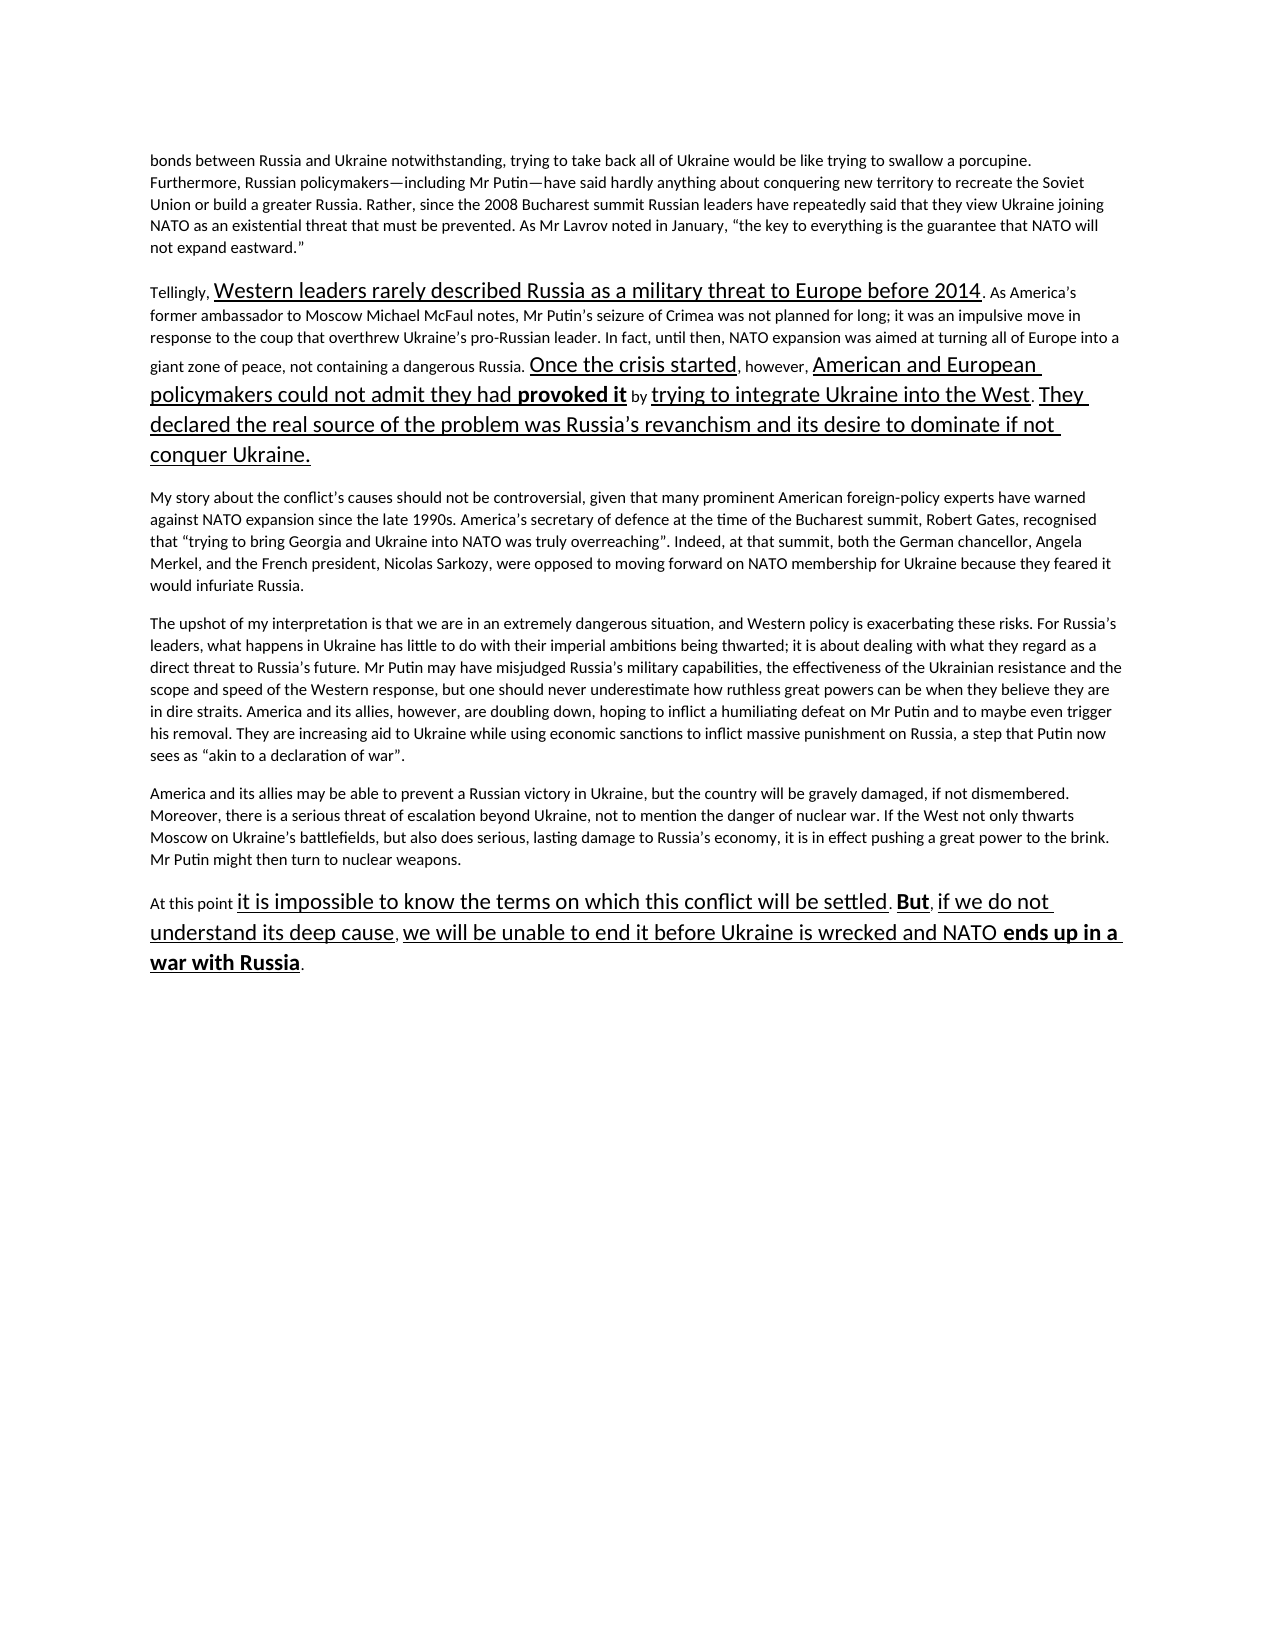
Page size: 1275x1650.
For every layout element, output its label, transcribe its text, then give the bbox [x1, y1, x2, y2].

text Tellingly, Western leaders rarely described Russia as a military threat to Europe before 2014. As America’s former ambassador to Moscow Michael McFaul notes, Mr Putin’s seizure of Crimea was not planned for long; it was an impulsive move in response to the coup that overthrew Ukraine’s pro-Russian leader. In fact, until then, NATO expansion was aimed at turning all of Europe into a giant zone of peace, not containing a dangerous Russia. Once the crisis started, however, American and European policymakers could not admit they had provoked it by trying to integrate Ukraine into the West. They declared the real source of the problem was Russia’s revanchism and its desire to dominate if not conquer Ukraine. [150, 276, 1125, 469]
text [150, 150, 1125, 258]
text The upshot of my interpretation is that we are in an extremely dangerous situation, and Western policy is exacerbating these risks. For Russia’s leaders, what happens in Ukraine has little to do with their imperial ambitions being thwarted; it is about dealing with what they regard as a direct threat to Russia’s future. Mr Putin may have misjudged Russia’s military capabilities, the effectiveness of the Ukrainian resistance and the scope and speed of the Western response, but one should never underestimate how ruthless great powers can be when they believe they are in dire straits. America and its allies, however, are doubling down, hoping to inflict a humiliating defeat on Mr Putin and to maybe even trigger his removal. They are increasing aid to Ukraine while using economic sanctions to inflict massive punishment on Russia, a step that Putin now sees as “akin to a declaration of war”. [150, 613, 1125, 765]
text My story about the conflict’s causes should not be controversial, given that many prominent American foreign-policy experts have warned against NATO expansion since the late 1990s. America’s secretary of defence at the time of the Bucharest summit, Robert Gates, recognised that “trying to bring Georgia and Ukraine into NATO was truly overreaching”. Indeed, at that summit, both the German chancellor, Angela Merkel, and the French president, Nicolas Sarkozy, were opposed to moving forward on NATO membership for Ukraine because they feared it would infuriate Russia. [150, 487, 1125, 595]
text At this point it is impossible to know the terms on which this conflict will be settled. But, if we do not understand its deep cause, we will be unable to end it before Ukraine is wrecked and NATO ends up in a war with Russia. [150, 887, 1125, 976]
text America and its allies may be able to prevent a Russian victory in Ukraine, but the country will be gravely damaged, if not dismembered. Moreover, there is a serious threat of escalation beyond Ukraine, not to mention the danger of nuclear war. If the West not only thwarts Moscow on Ukraine’s battlefields, but also does serious, lasting damage to Russia’s economy, it is in effect pushing a great power to the brink. Mr Putin might then turn to nuclear weapons. [150, 783, 1125, 869]
